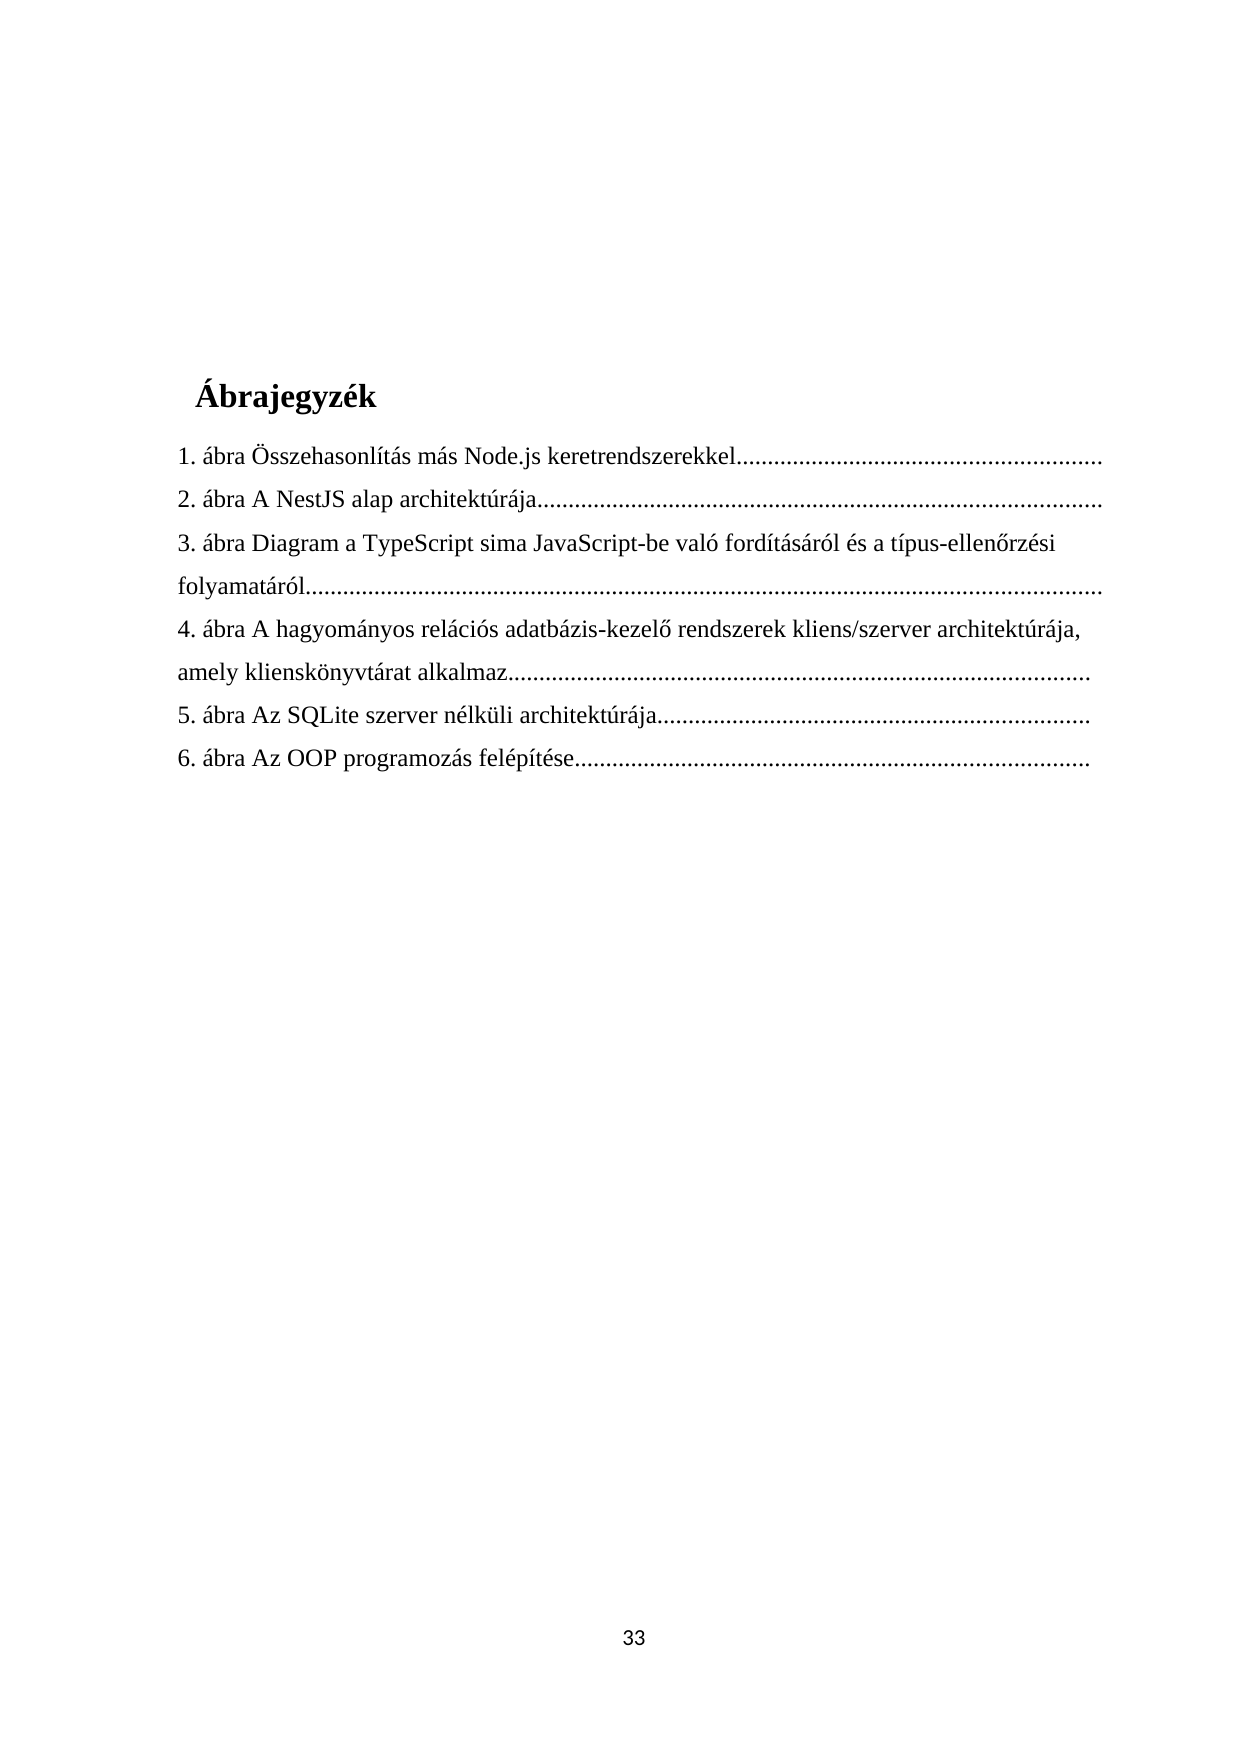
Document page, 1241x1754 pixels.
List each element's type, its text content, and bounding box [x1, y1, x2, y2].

text 5. ábra Az SQLite szerver nélküli architektúrája. 12 [177, 700, 1090, 729]
text 1. ábra Összehasonlítás más Node.js keretrendszerekkel 6 [177, 441, 1090, 470]
subtitle Ábrajegyzék [177, 377, 1090, 415]
text 6. ábra Az OOP programozás felépítése 19 [177, 743, 1090, 772]
text 3. ábra Diagram a TypeScript sima JavaScript-be való fordításáról és a típus-ellenőrzési folyamatáról 8 [177, 528, 1090, 599]
text 2. ábra A NestJS alap architektúrája 7 [177, 484, 1090, 513]
text 4. ábra A hagyományos relációs adatbázis-kezelő rendszerek kliens/szerver architektúrája, amely klienskönyvtárat alkalmaz. 12 [177, 614, 1090, 686]
